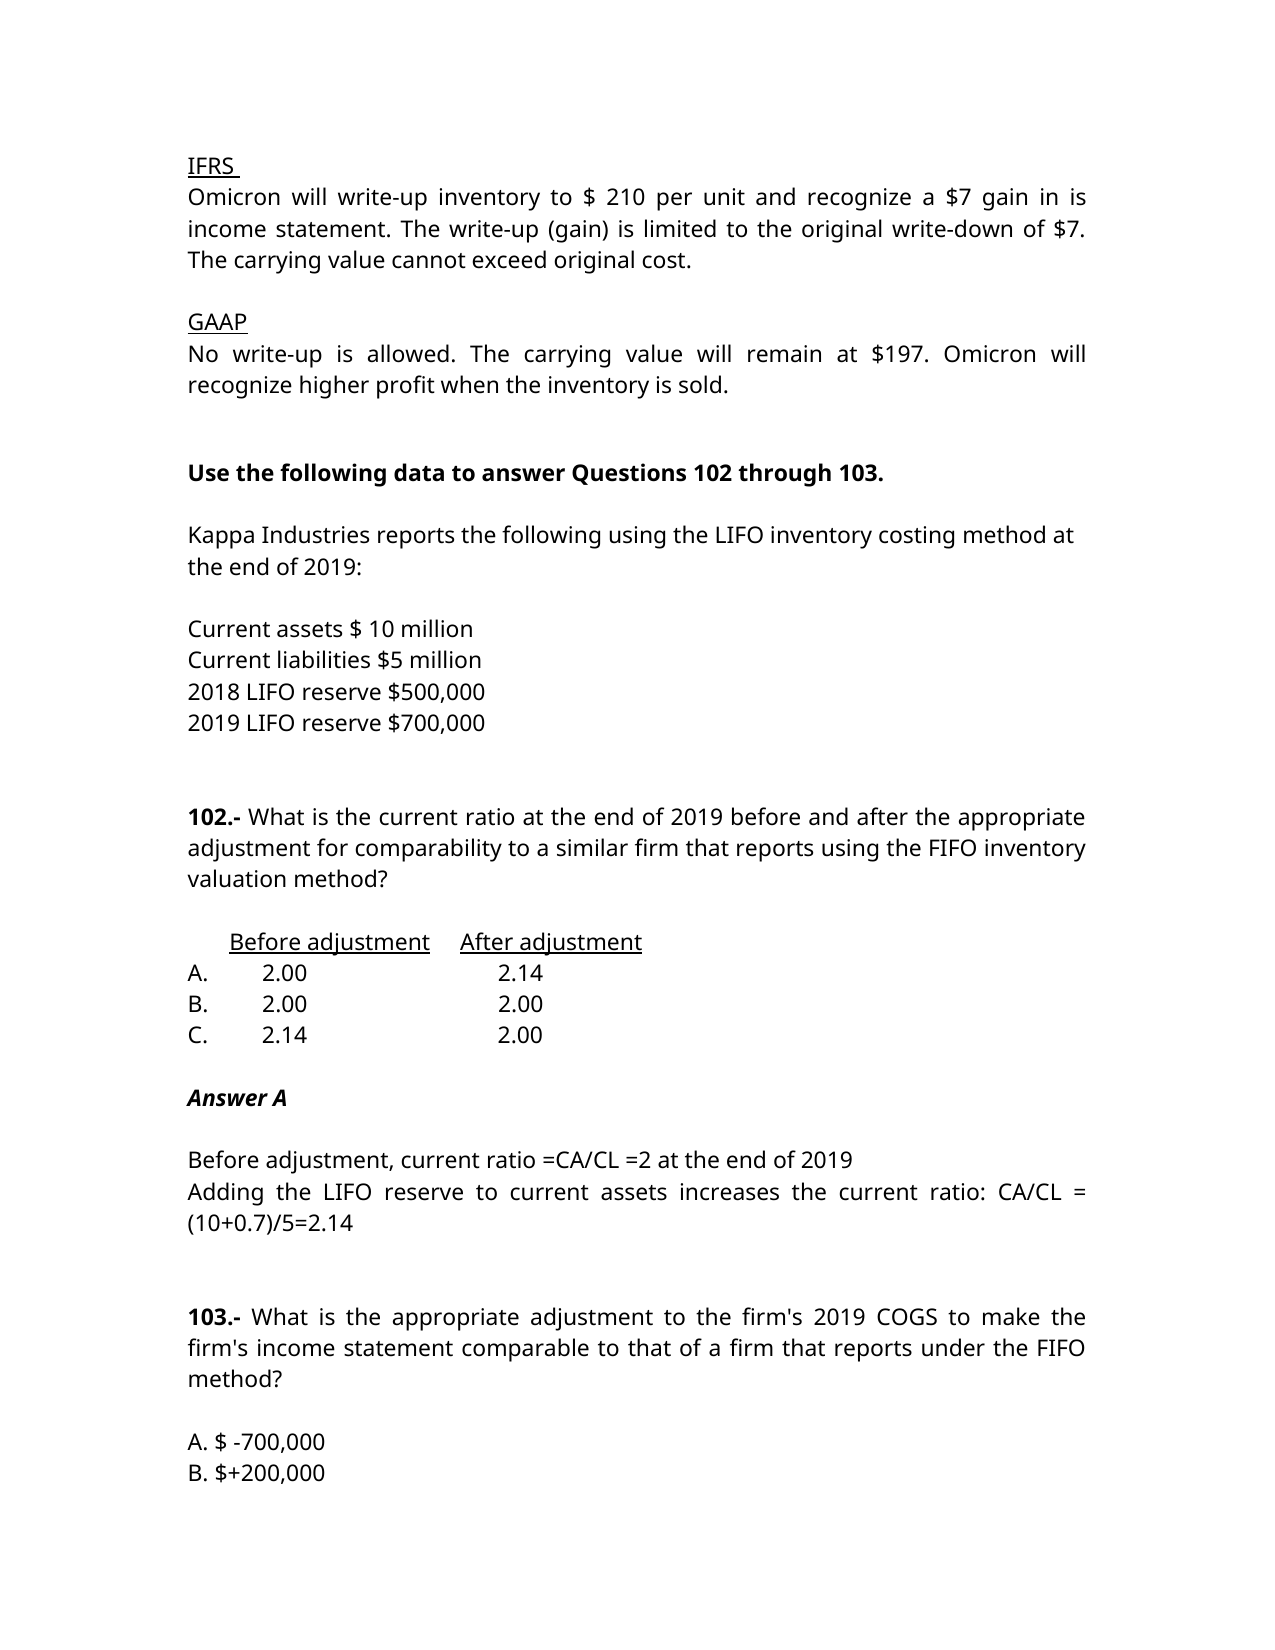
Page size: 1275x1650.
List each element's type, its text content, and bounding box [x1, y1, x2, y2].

text Answer A [187, 1082, 1087, 1113]
text B. $+200,000 [187, 1457, 1087, 1488]
text Current assets $ 10 million [187, 613, 1087, 644]
text GAAP [187, 306, 1087, 337]
text Before adjustment, current ratio =CA/CL =2 at the end of 2019 [187, 1144, 1087, 1175]
text A. 2.00 2.14 [187, 957, 1087, 988]
text IFRS [187, 150, 1087, 181]
text 102.- What is the current ratio at the end of 2019 before and after the appropriate adjustment for comparability to a similar firm that reports using the FIFO inventory valuation method? [187, 800, 1087, 894]
text Kappa Industries reports the following using the LIFO inventory costing method at [187, 519, 1087, 550]
text 2018 LIFO reserve $500,000 [187, 675, 1087, 707]
text Use the following data to answer Questions 102 through 103. [187, 457, 1087, 488]
text No write-up is allowed. The carrying value will remain at $197. Omicron will recognize higher profit when the inventory is sold. [187, 337, 1087, 400]
text 2019 LIFO reserve $700,000 [187, 707, 1087, 738]
text 103.- What is the appropriate adjustment to the firm's 2019 COGS to make the firm's income statement comparable to that of a firm that reports under the FIFO method? [187, 1300, 1087, 1394]
text the end of 2019: [187, 550, 1087, 582]
text C. 2.14 2.00 [187, 1019, 1087, 1050]
text Omicron will write-up inventory to $ 210 per unit and recognize a $7 gain in is income statement. The write-up (gain) is limited to the original write-down of $7. The carrying value cannot exceed original cost. [187, 181, 1087, 275]
text Current liabilities $5 million [187, 644, 1087, 675]
text Before adjustment After adjustment [187, 925, 1087, 957]
text B. 2.00 2.00 [187, 988, 1087, 1019]
text Adding the LIFO reserve to current assets increases the current ratio: CA/CL = (10+0.7)/5=2.14 [187, 1175, 1087, 1238]
text A. $ -700,000 [187, 1425, 1087, 1457]
